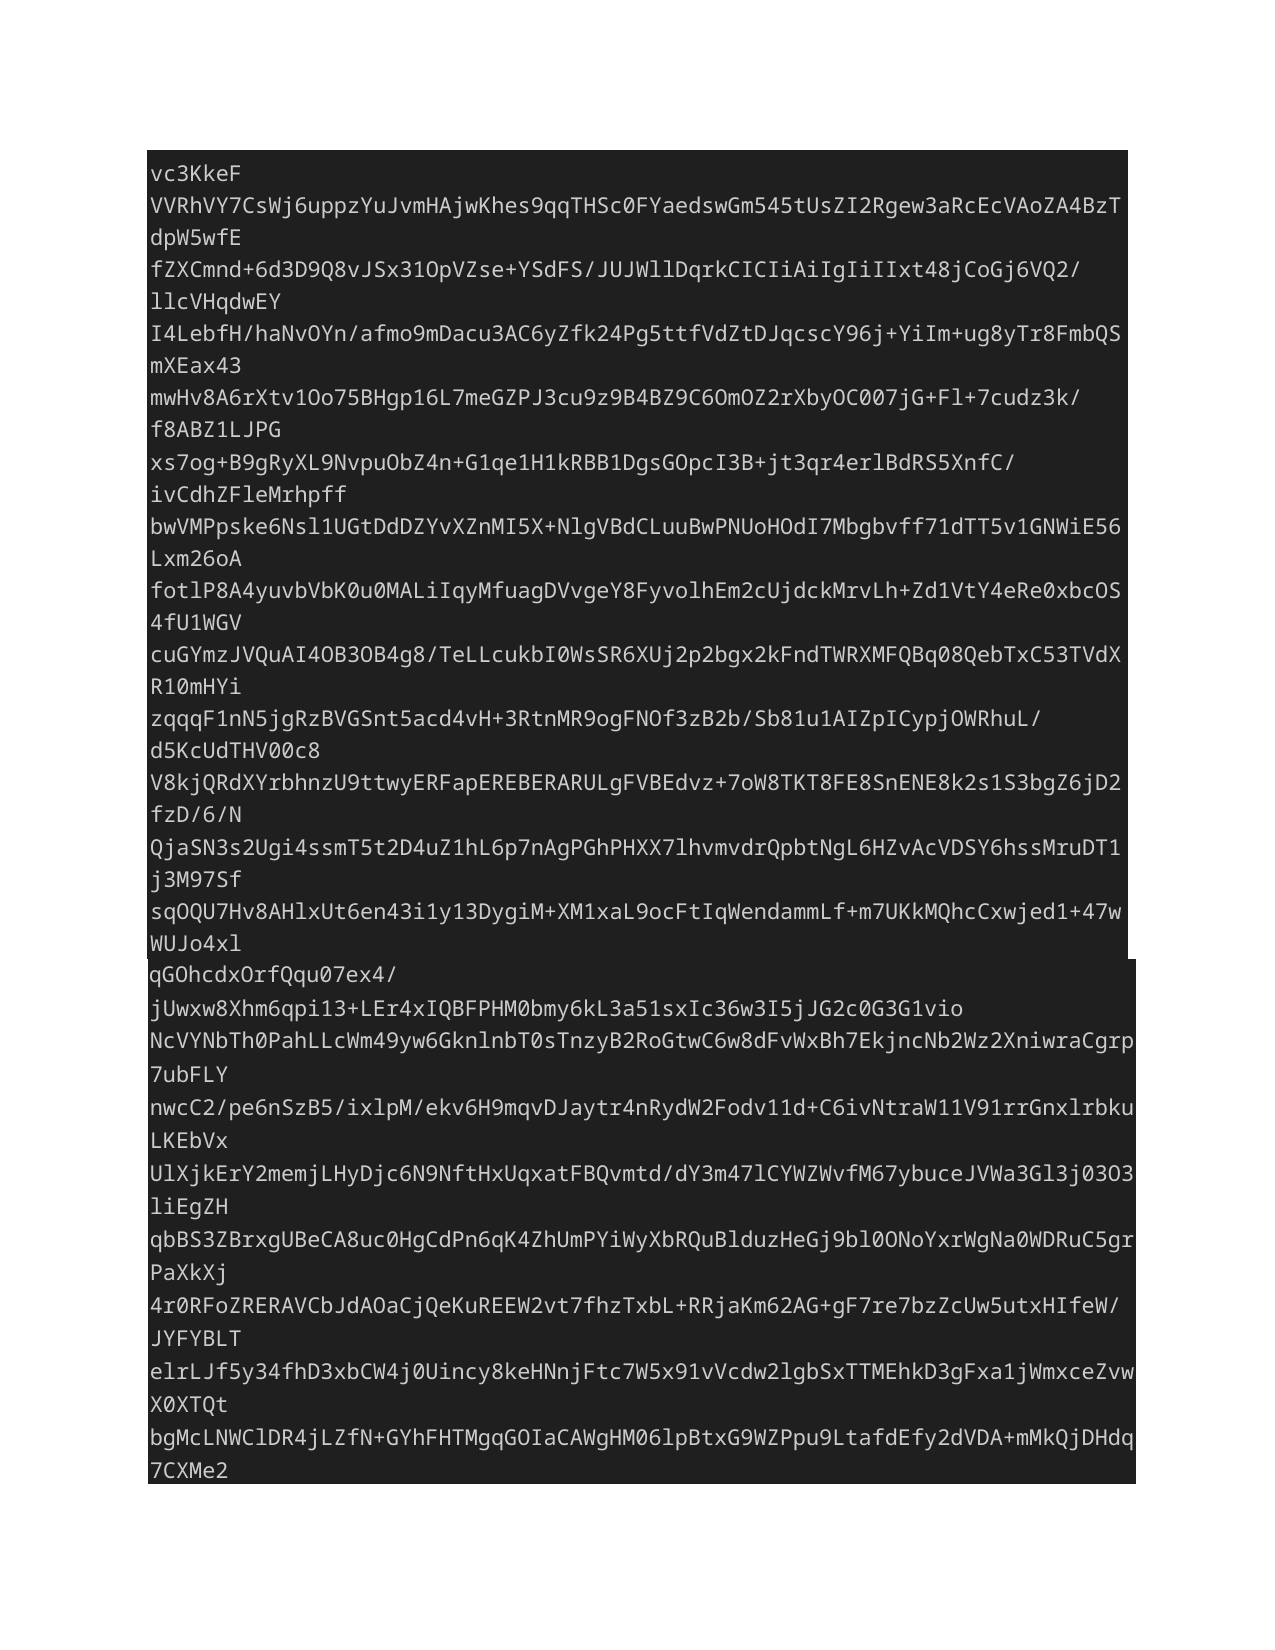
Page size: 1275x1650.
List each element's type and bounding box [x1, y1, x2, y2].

text [148, 959, 1136, 1484]
table_header [147, 150, 1128, 959]
